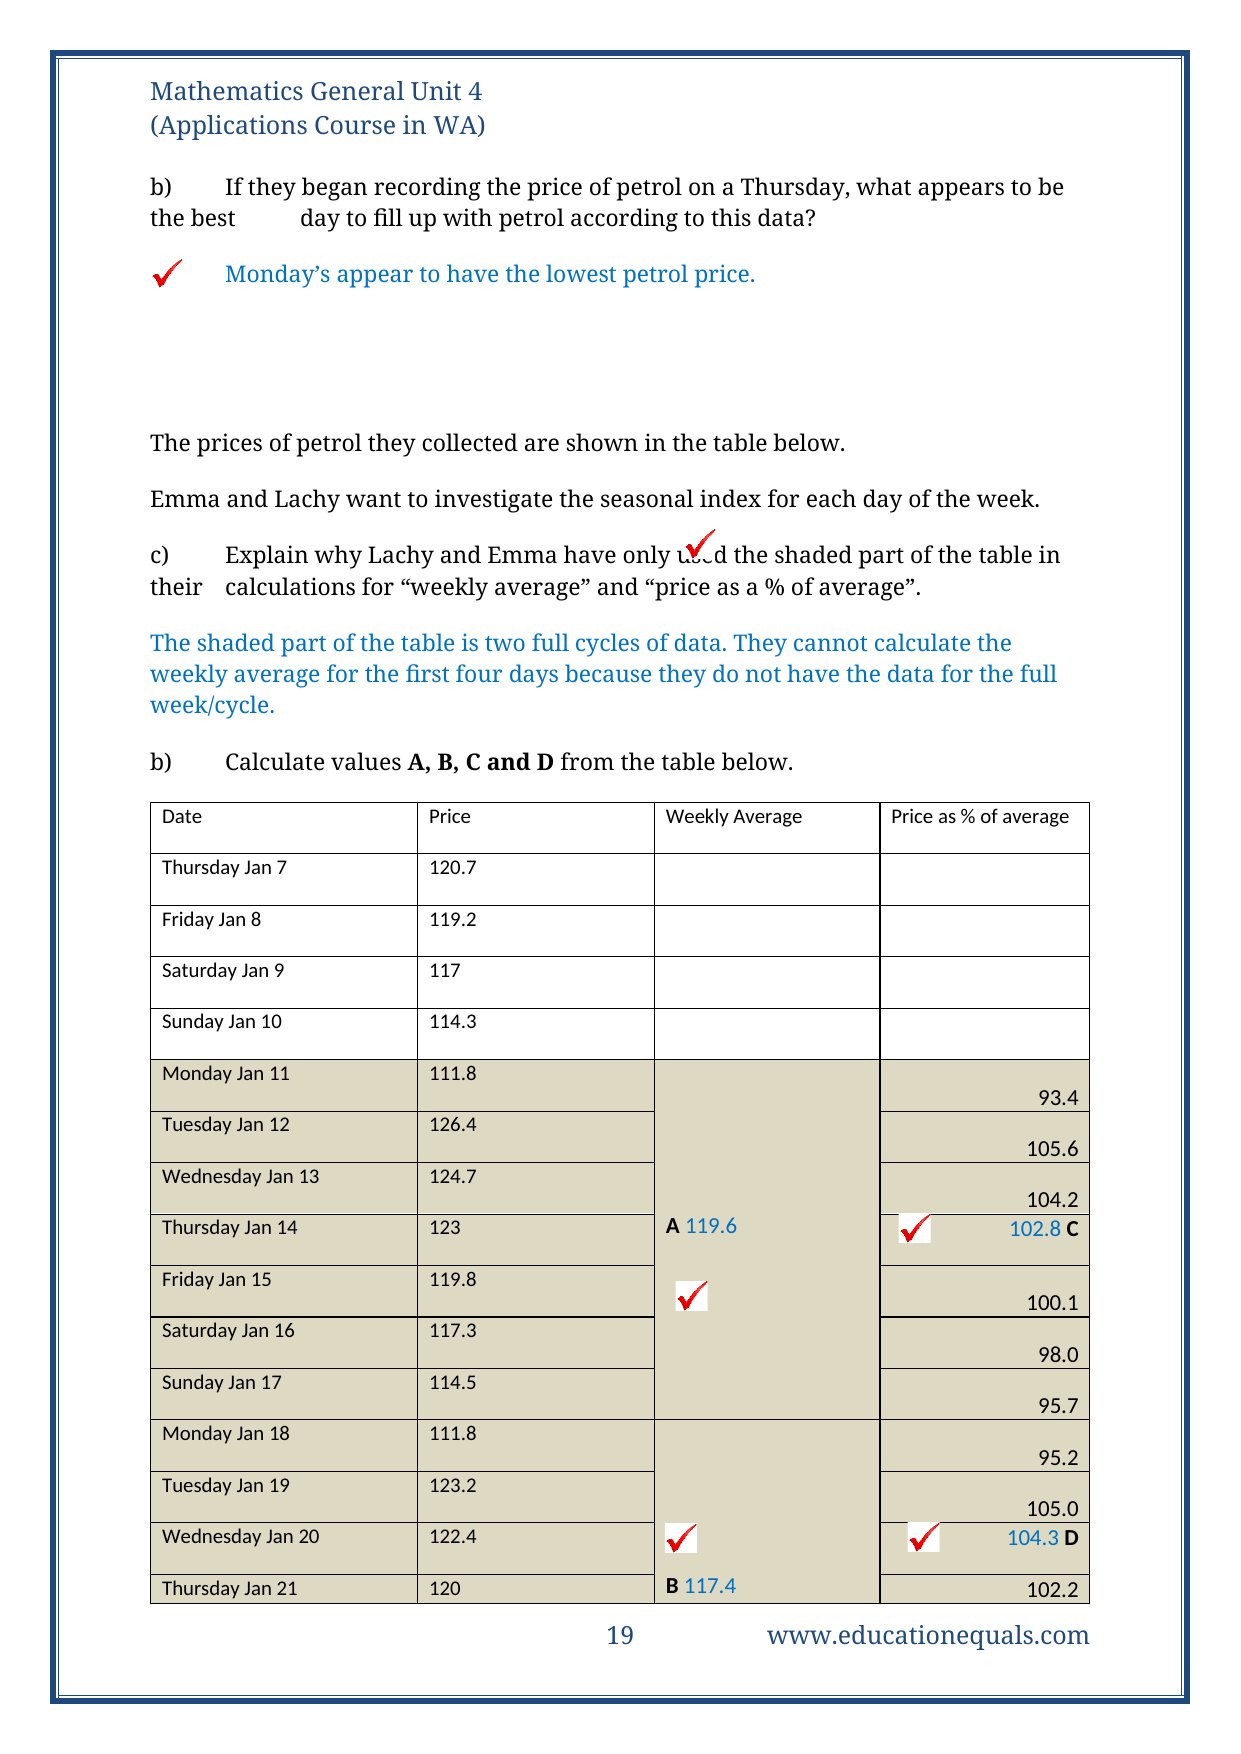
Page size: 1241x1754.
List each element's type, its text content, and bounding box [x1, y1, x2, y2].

table_cell 95.7 [881, 1369, 1089, 1419]
table_cell 126.4 [418, 1112, 654, 1162]
table_cell 111.8 [418, 1420, 654, 1471]
table_cell 124.7 [418, 1163, 654, 1213]
table_cell Friday Jan 15 [151, 1266, 417, 1316]
table_cell 117.3 [418, 1318, 654, 1368]
table_cell 123 [418, 1215, 654, 1265]
table_header Weekly Average [655, 803, 879, 853]
table_header Date [151, 803, 417, 853]
table_cell 98.0 [881, 1318, 1089, 1368]
table_cell 102.2 [881, 1575, 1089, 1603]
table_header Price [418, 803, 654, 853]
table_cell [881, 957, 1089, 1008]
picture [675, 1281, 708, 1311]
table_cell [655, 1009, 879, 1059]
text b) Calculate values A, B, C and D from the table below. [150, 746, 1090, 777]
text Monday’s appear to have the lowest petrol price. [150, 258, 1090, 289]
table_cell [655, 854, 879, 905]
text c) Explain why Lachy and Emma have only used the shaded part of the table in their calculations for “weekly average” and “price as a % of average”. [150, 539, 1090, 602]
table_cell 105.0 [881, 1472, 1089, 1522]
table_cell 105.6 [881, 1112, 1089, 1162]
table_cell Saturday Jan 16 [151, 1318, 417, 1368]
table_header Price as % of average [881, 803, 1089, 853]
table_cell Tuesday Jan 19 [151, 1472, 417, 1522]
table_cell Thursday Jan 7 [151, 854, 417, 905]
table_cell [881, 906, 1089, 956]
table_cell 120.7 [418, 854, 654, 905]
text b) If they began recording the price of petrol on a Thursday, what appears to be the best day to fill up with petrol according to this data? [150, 171, 1090, 233]
table_cell A 119.6 [655, 1060, 879, 1419]
table_cell [655, 957, 879, 1008]
table_cell 120 [418, 1575, 654, 1603]
text The prices of petrol they collected are shown in the table below. [150, 427, 1090, 458]
table_cell 93.4 [881, 1060, 1089, 1111]
table_cell Wednesday Jan 13 [151, 1163, 417, 1213]
table_cell 119.8 [418, 1266, 654, 1316]
table_cell Thursday Jan 14 [151, 1215, 417, 1265]
picture [664, 1523, 697, 1553]
table_cell Friday Jan 8 [151, 906, 417, 956]
table_cell 100.1 [881, 1266, 1089, 1316]
table_cell Thursday Jan 21 [151, 1575, 417, 1603]
picture [907, 1522, 940, 1552]
table_cell 114.5 [418, 1369, 654, 1419]
table_cell Tuesday Jan 12 [151, 1112, 417, 1162]
text Emma and Lachy want to investigate the seasonal index for each day of the week. [150, 483, 1090, 514]
table_cell 111.8 [418, 1060, 654, 1111]
table_cell Wednesday Jan 20 [151, 1523, 417, 1574]
picture [898, 1213, 931, 1243]
table_cell Monday Jan 11 [151, 1060, 417, 1111]
table_cell 114.3 [418, 1009, 654, 1059]
picture [683, 528, 716, 559]
table_cell 122.4 [418, 1523, 654, 1574]
table_cell Sunday Jan 10 [151, 1009, 417, 1059]
picture [150, 258, 183, 288]
table_cell [655, 906, 879, 956]
table_cell [881, 1009, 1089, 1059]
table_cell B 117.4 [655, 1420, 879, 1603]
table_cell 123.2 [418, 1472, 654, 1522]
table_cell 102.8 C [881, 1215, 1089, 1265]
table_cell Sunday Jan 17 [151, 1369, 417, 1419]
table_cell [881, 854, 1089, 905]
table_cell 104.3 D [881, 1523, 1089, 1574]
table_cell Monday Jan 18 [151, 1420, 417, 1471]
table_cell 119.2 [418, 906, 654, 956]
table_cell 104.2 [881, 1163, 1089, 1213]
table_cell 117 [418, 957, 654, 1008]
table_cell Saturday Jan 9 [151, 957, 417, 1008]
table_cell 95.2 [881, 1420, 1089, 1471]
text The shaded part of the table is two full cycles of data. They cannot calculate the weekly average for the first four days because they do not have the data for the full week/cycle. [150, 627, 1090, 721]
